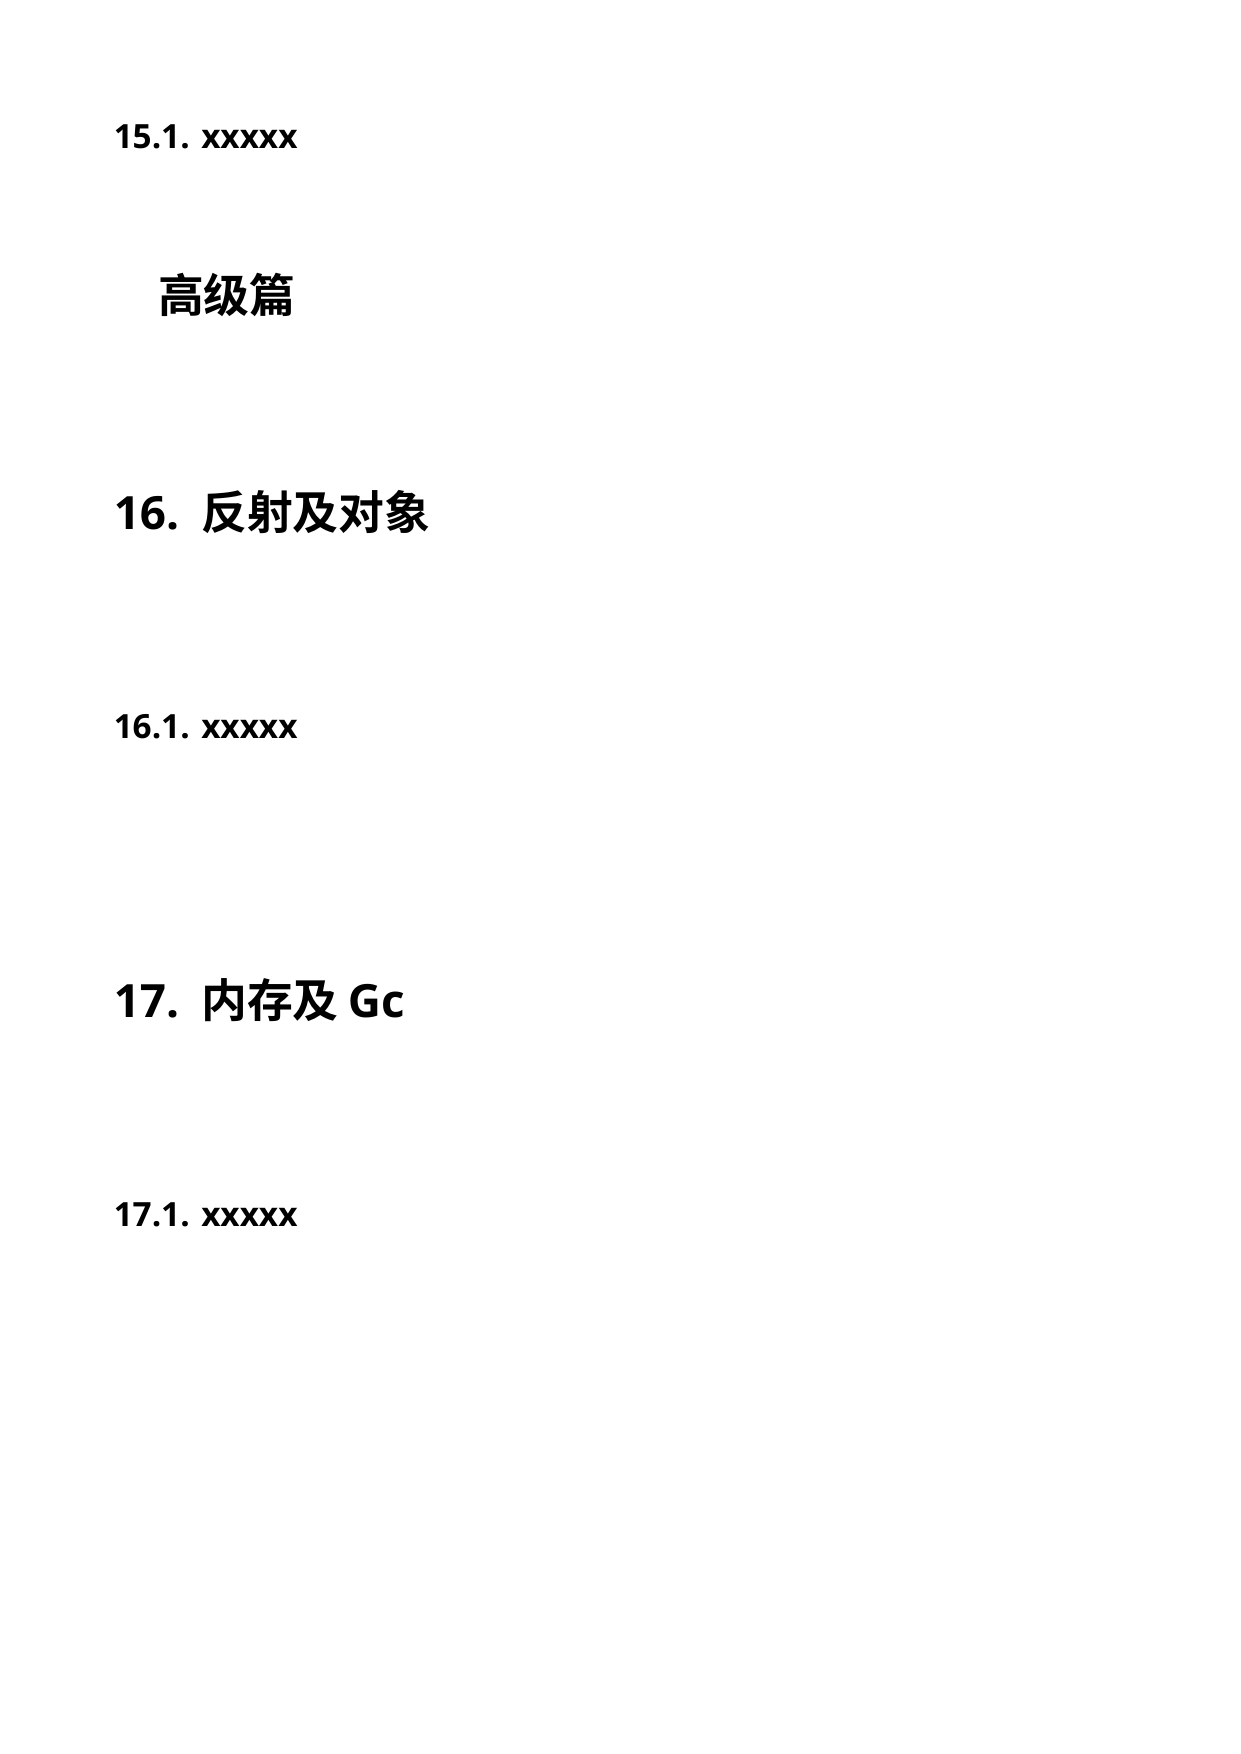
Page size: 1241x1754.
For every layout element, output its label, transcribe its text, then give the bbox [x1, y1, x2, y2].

subtitle xxxxx [113, 681, 1118, 769]
subtitle 反射及对象 [113, 465, 1118, 553]
subtitle 内存及Gc [113, 953, 1118, 1041]
subtitle xxxxx [113, 91, 1118, 179]
subtitle xxxxx [113, 1169, 1118, 1258]
subtitle 高级篇 [158, 248, 1118, 336]
